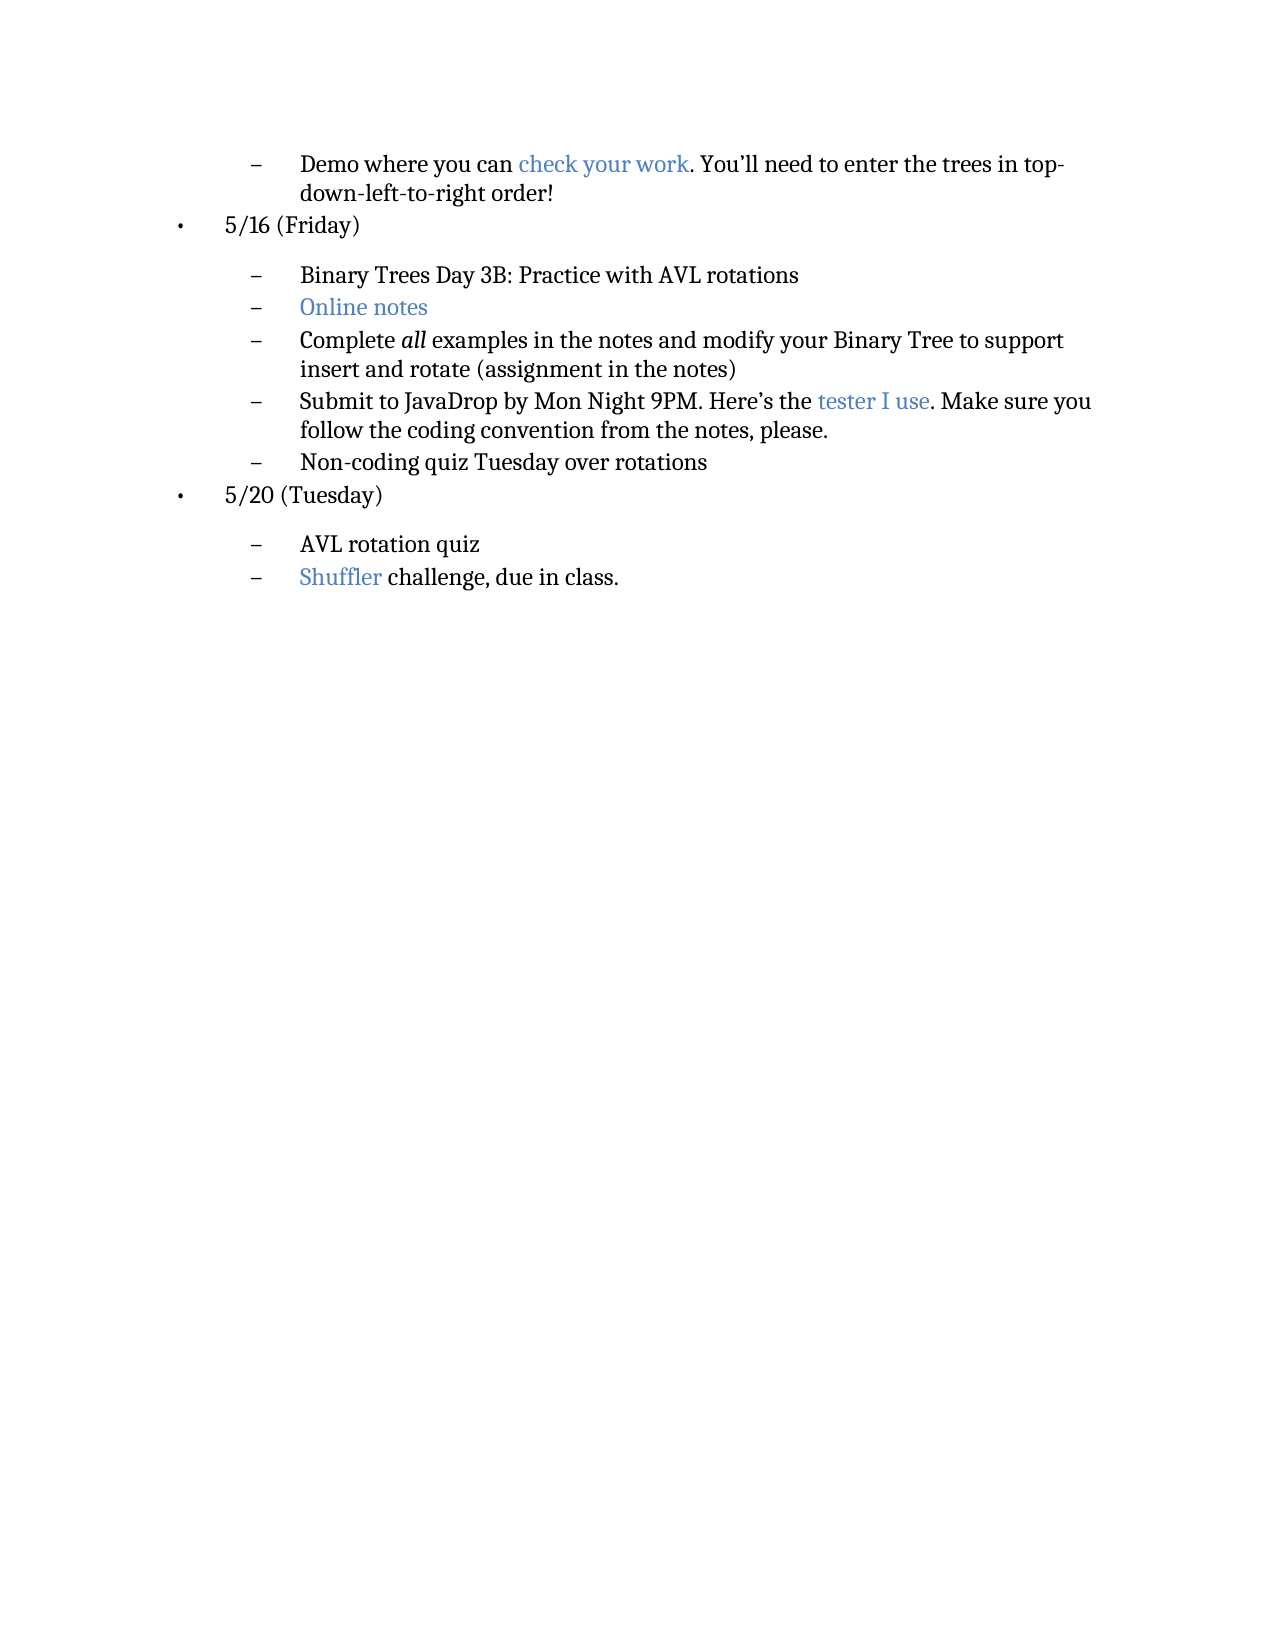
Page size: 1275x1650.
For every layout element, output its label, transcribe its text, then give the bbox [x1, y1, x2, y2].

list AVL rotation quiz [250, 530, 1125, 559]
list Non-coding quiz Tuesday over rotations [250, 448, 1125, 477]
list Online notes [250, 293, 1125, 322]
list Binary Trees Day 3B: Practice with AVL rotations [250, 261, 1125, 289]
list Submit to JavaDrop by Mon Night 9PM. Here’s the tester I use. Make sure you follow the coding convention from the notes, please. [250, 387, 1125, 444]
list Shuffler challenge, due in class. [250, 563, 1125, 592]
list Complete all examples in the notes and modify your Binary Tree to support insert and rotate (assignment in the notes) [250, 326, 1125, 383]
list 5/20 (Tuesday) [175, 481, 1125, 509]
list Demo where you can check your work. You’ll need to enter the trees in top-down-left-to-right order! [250, 150, 1125, 207]
list 5/16 (Friday) [175, 211, 1125, 240]
